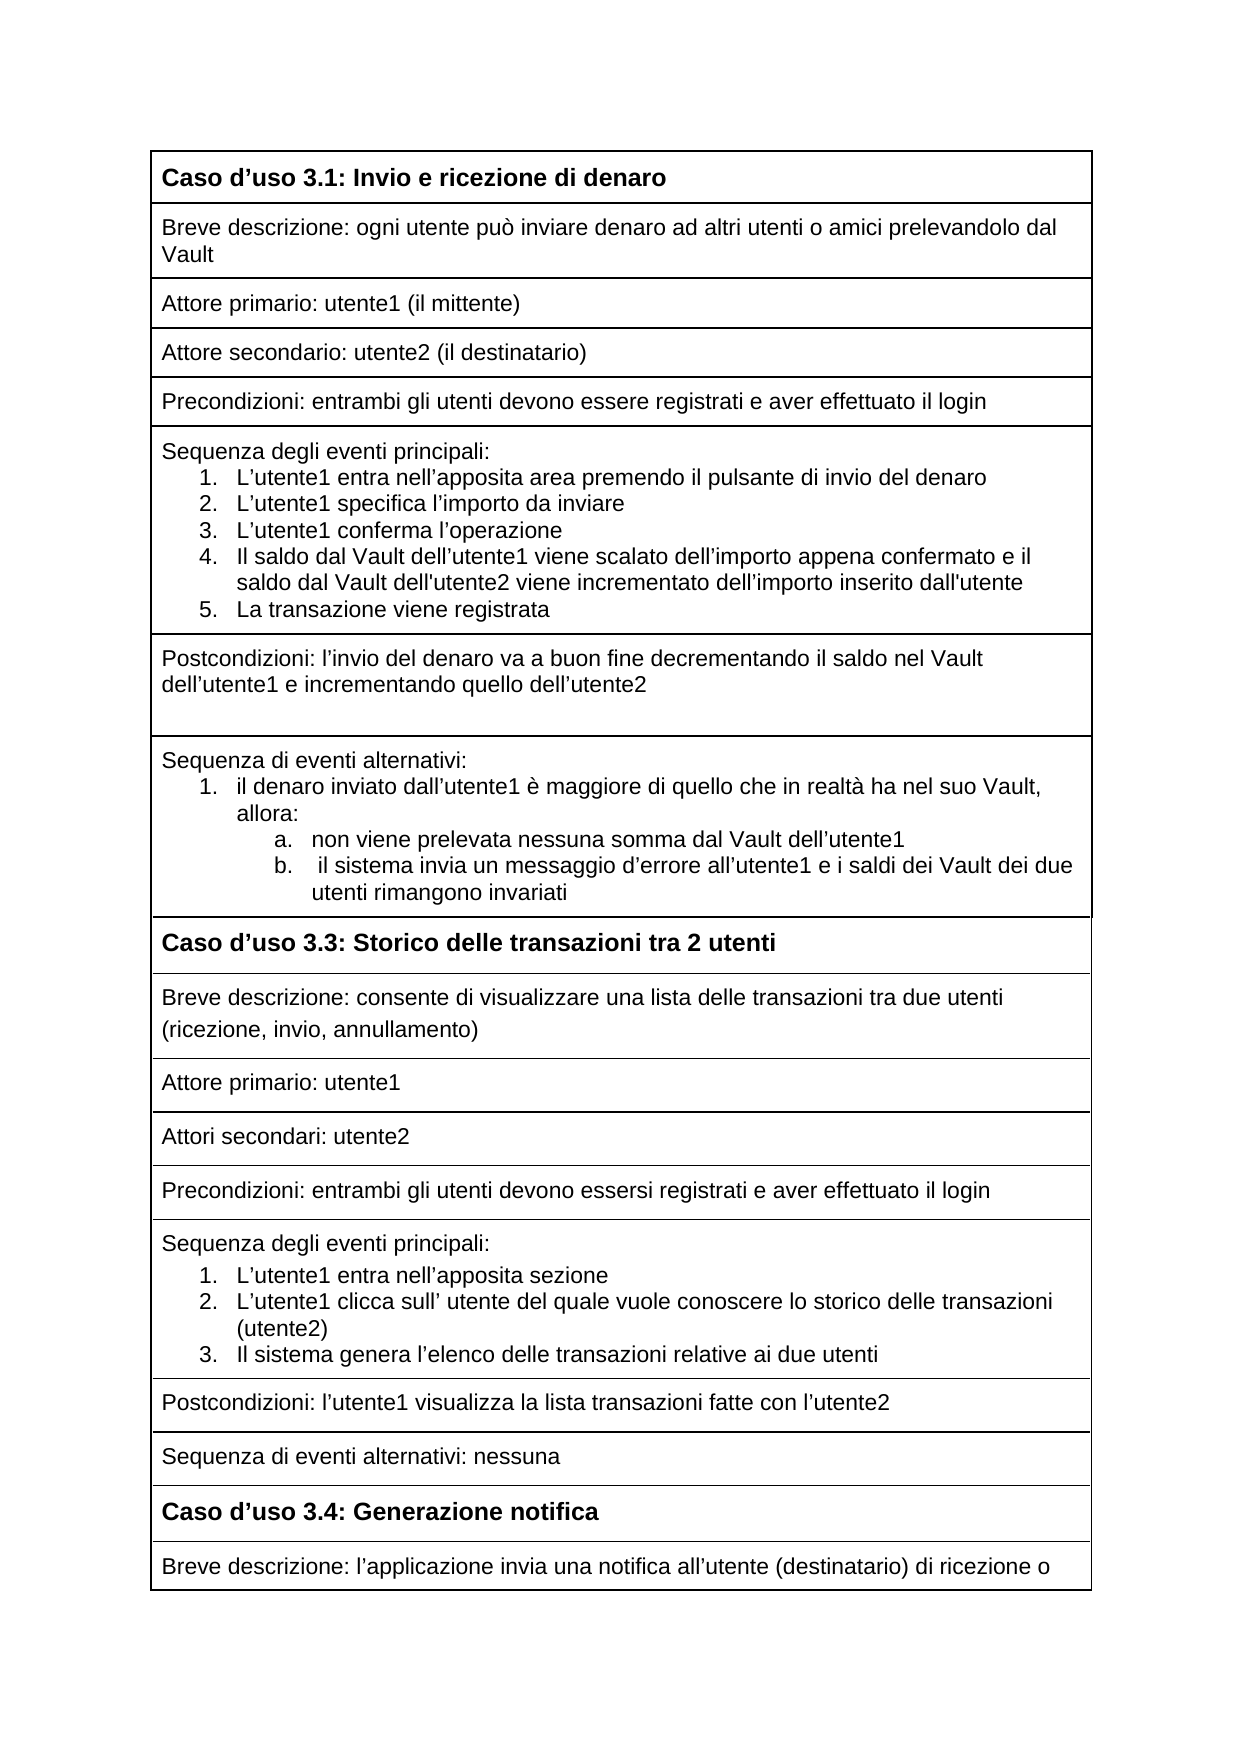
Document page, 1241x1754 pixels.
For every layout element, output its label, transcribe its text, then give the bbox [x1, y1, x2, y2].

table_cell Precondizioni: entrambi gli utenti devono essersi registrati e aver effettuato il login [152, 1165, 1091, 1218]
table_cell Postcondizioni: l’invio del denaro va a buon fine decrementando il saldo nel Vault dell’utente1 e incrementando quello dell’utente2 [152, 635, 1091, 734]
table_cell Attore secondario: utente2 (il destinatario) [152, 329, 1091, 376]
table_cell Precondizioni: entrambi gli utenti devono essere registrati e aver effettuato il login [152, 378, 1091, 425]
table_cell Attori secondari: utente2 [152, 1111, 1091, 1165]
table_cell Caso d’uso 3.4: Generazione notifica [152, 1485, 1091, 1541]
table_cell Breve descrizione: ogni utente può inviare denaro ad altri utenti o amici prelevandolo dal Vault [152, 204, 1091, 277]
table_cell Sequenza degli eventi principali: L’utente1 entra nell’apposita area premendo il pulsante di invio del denaro L’utente1 specifica l’importo da inviare L’utente1 conferma l’operazione Il saldo dal Vault dell’utente1 viene scalato dell’importo appena confermato e il saldo dal Vault dell'utente2 viene incrementato dell’importo inserito dall'utente La transazione viene registrata [152, 427, 1091, 632]
table_cell Caso d’uso 3.3: Storico delle transazioni tra 2 utenti [152, 916, 1091, 972]
table_cell Sequenza di eventi alternativi: nessuna [152, 1431, 1091, 1485]
table_cell Attore primario: utente1 (il mittente) [152, 279, 1091, 327]
table_cell Postcondizioni: l’utente1 visualizza la lista transazioni fatte con l’utente2 [152, 1378, 1091, 1431]
table_cell Attore primario: utente1 [152, 1058, 1091, 1111]
table_cell Breve descrizione: consente di visualizzare una lista delle transazioni tra due utenti (ricezione, invio, annullamento) [152, 973, 1091, 1058]
table_cell Caso d’uso 3.1: Invio e ricezione di denaro [152, 152, 1091, 202]
table_cell Sequenza degli eventi principali: L’utente1 entra nell’apposita sezione L’utente1 clicca sull’ utente del quale vuole conoscere lo storico delle transazioni (utente2) Il sistema genera l’elenco delle transazioni relative ai due utenti [152, 1219, 1091, 1378]
table_cell Sequenza di eventi alternativi: il denaro inviato dall’utente1 è maggiore di quello che in realtà ha nel suo Vault, allora: non viene prelevata nessuna somma dal Vault dell’utente1 il sistema invia un messaggio d’errore all’utente1 e i saldi dei Vault dei due utenti rimangono invariati [152, 737, 1091, 916]
